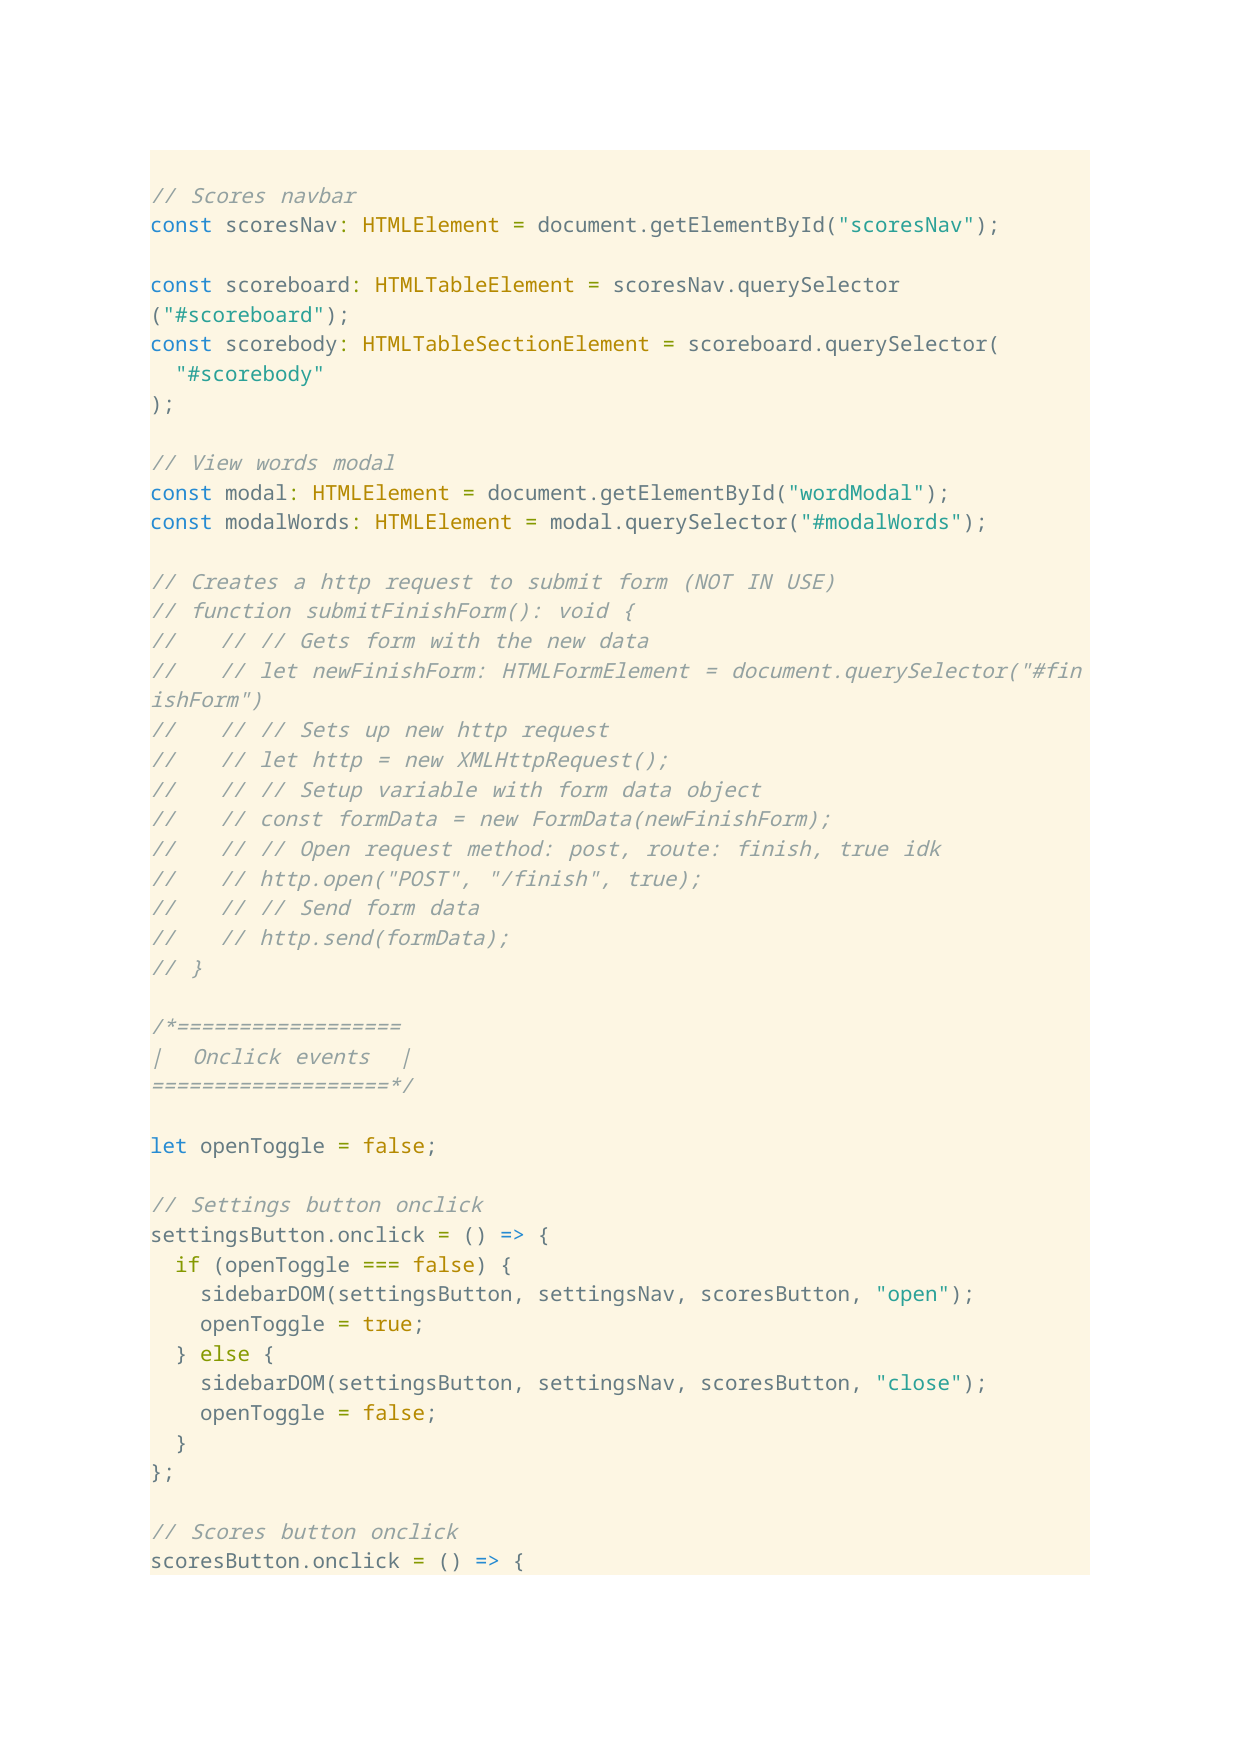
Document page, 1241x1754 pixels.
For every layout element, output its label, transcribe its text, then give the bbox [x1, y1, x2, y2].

text // // // Setup variable with form data object [150, 773, 1090, 803]
text // } [150, 952, 1090, 981]
text // // const formData = new FormData(newFinishForm); [150, 803, 1090, 833]
text /*================== [150, 1011, 1090, 1041]
text const scoresNav: HTMLElement = document.getElementById("scoresNav"); [150, 209, 1090, 239]
text openToggle = false; [150, 1397, 1090, 1427]
text // // http.open("POST", "/finish", true); [150, 862, 1090, 892]
text ); [150, 387, 1090, 417]
text // // // Send form data [150, 892, 1090, 922]
text // // let newFinishForm: HTMLFormElement = document.querySelector("#finishForm") [150, 655, 1090, 714]
text const modalWords: HTMLElement = modal.querySelector("#modalWords"); [150, 506, 1090, 536]
text // // // Sets up new http request [150, 714, 1090, 744]
text let openToggle = false; [150, 1130, 1090, 1159]
text // // let http = new XMLHttpRequest(); [150, 744, 1090, 773]
text // View words modal [150, 447, 1090, 477]
text settingsButton.onclick = () => { [150, 1219, 1090, 1248]
text // Scores button onclick [150, 1516, 1090, 1545]
text "#scorebody" [150, 358, 1090, 387]
text } else { [150, 1337, 1090, 1367]
text const scoreboard: HTMLTableElement = scoresNav.querySelector("#scoreboard"); [150, 269, 1090, 328]
text }; [150, 1456, 1090, 1486]
text // // // Open request method: post, route: finish, true idk [150, 833, 1090, 862]
text // Settings button onclick [150, 1189, 1090, 1219]
text // Creates a http request to submit form (NOT IN USE) [150, 566, 1090, 595]
text const modal: HTMLElement = document.getElementById("wordModal"); [150, 477, 1090, 506]
text if (openToggle === false) { [150, 1248, 1090, 1278]
text const scorebody: HTMLTableSectionElement = scoreboard.querySelector( [150, 328, 1090, 358]
text openToggle = true; [150, 1308, 1090, 1337]
text sidebarDOM(settingsButton, settingsNav, scoresButton, "open"); [150, 1278, 1090, 1308]
text // Scores navbar [150, 180, 1090, 209]
text | Onclick events | [150, 1041, 1090, 1070]
text scoresButton.onclick = () => { [150, 1545, 1090, 1575]
text // // http.send(formData); [150, 922, 1090, 952]
text // function submitFinishForm(): void { [150, 595, 1090, 625]
text } [150, 1427, 1090, 1456]
text // // // Gets form with the new data [150, 625, 1090, 655]
text sidebarDOM(settingsButton, settingsNav, scoresButton, "close"); [150, 1367, 1090, 1397]
text ===================*/ [150, 1070, 1090, 1100]
